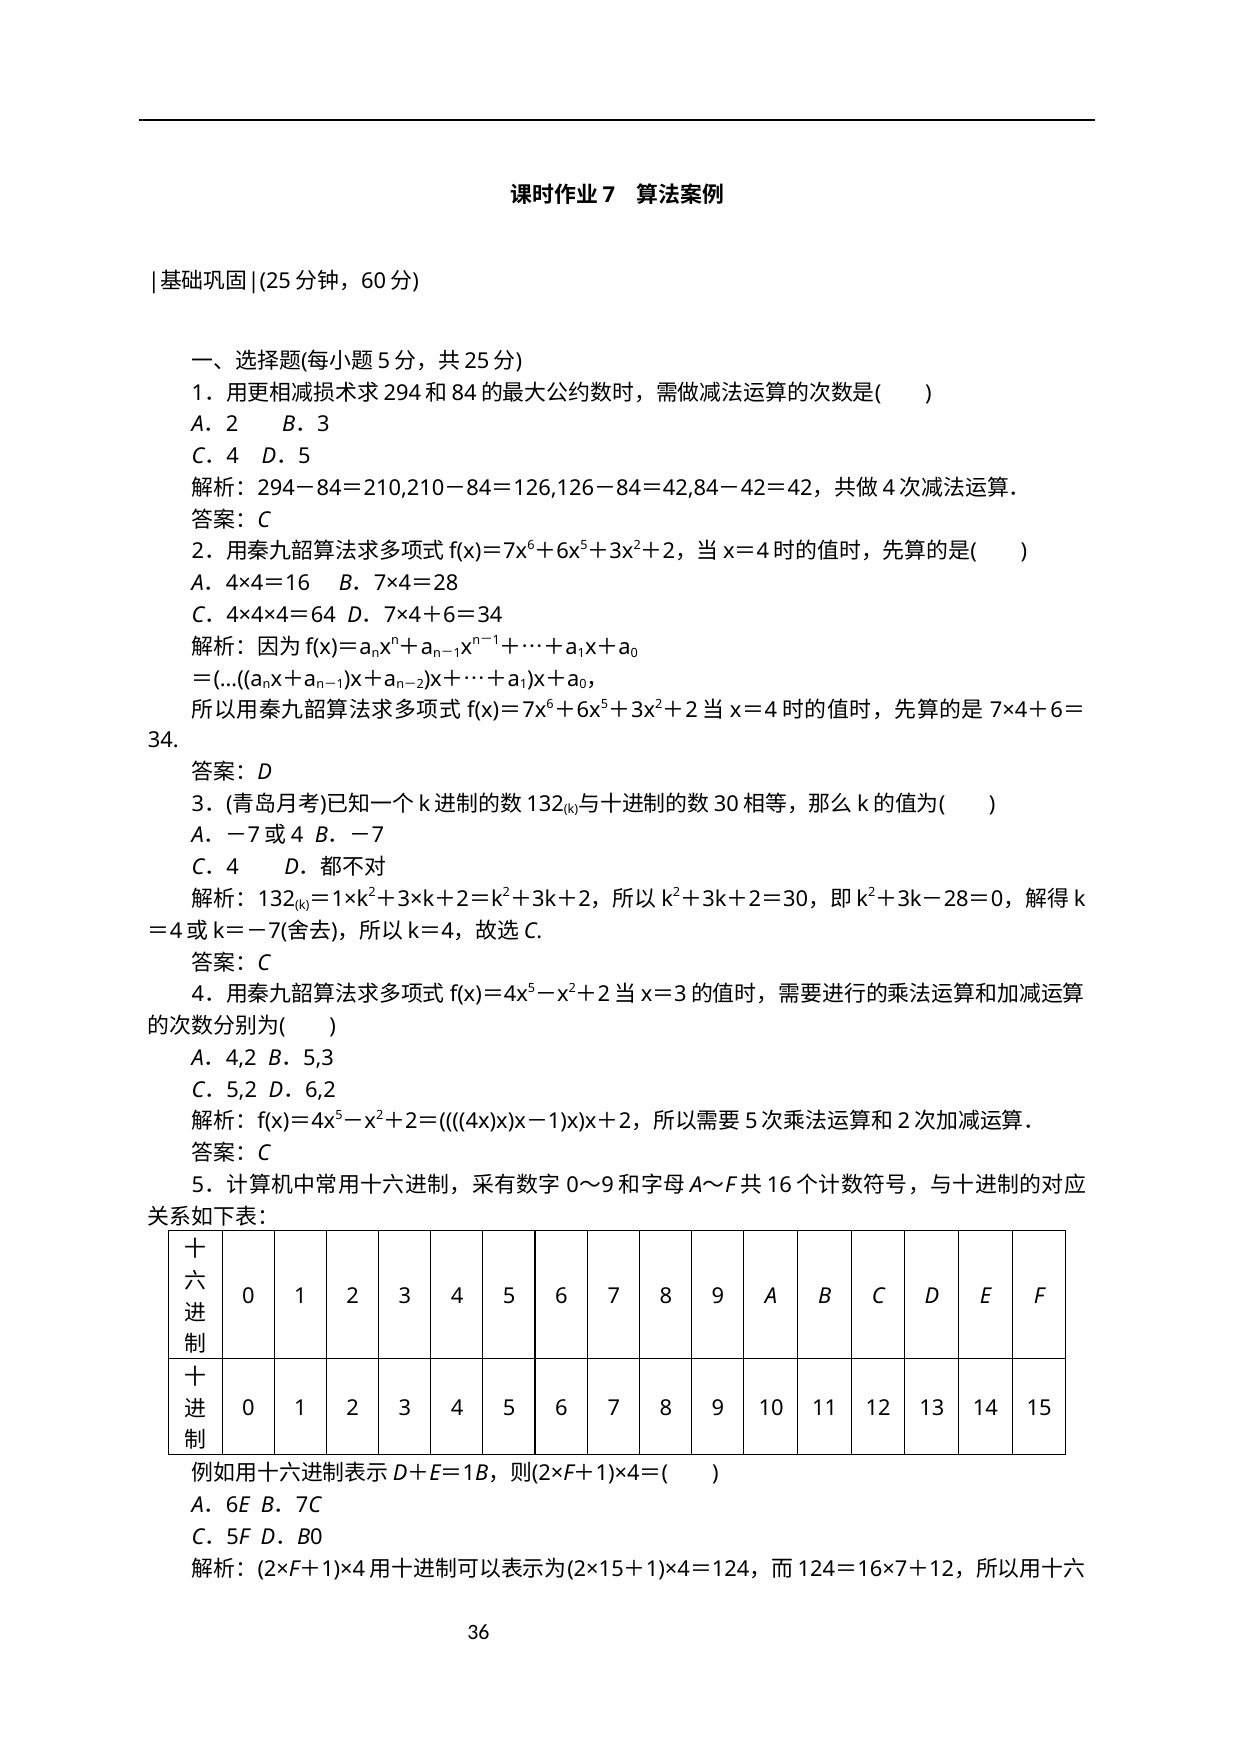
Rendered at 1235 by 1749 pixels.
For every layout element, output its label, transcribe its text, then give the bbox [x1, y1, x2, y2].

table_cell 4 [431, 1359, 482, 1454]
text 解析：因为f(x)＝anxn＋an－1xn－1＋…＋a1x＋a0 [148, 629, 1087, 661]
subtitle 课时作业7 算法案例 [148, 177, 1087, 210]
subtitle |基础巩固|(25分钟，60分) [148, 262, 1087, 295]
table_cell 9 [692, 1359, 743, 1454]
text 例如用十六进制表示D＋E＝1B，则(2×F＋1)×4＝( ) [148, 1455, 1087, 1487]
text 所以用秦九韶算法求多项式f(x)＝7x6＋6x5＋3x2＋2当x＝4时的值时，先算的是7×4＋6＝34. [148, 692, 1087, 754]
table_header 8 [640, 1231, 691, 1358]
text A．2 B．3 [148, 406, 1087, 438]
table_header B [798, 1231, 851, 1358]
text 答案：C [148, 1135, 1087, 1167]
text 1．用更相减损术求294和84的最大公约数时，需做减法运算的次数是( ) [148, 375, 1087, 406]
table_cell 1 [275, 1359, 326, 1454]
table_cell 0 [223, 1359, 274, 1454]
text C．4 D．都不对 [148, 849, 1087, 881]
text 2．用秦九韶算法求多项式f(x)＝7x6＋6x5＋3x2＋2，当x＝4时的值时，先算的是( ) [148, 533, 1087, 565]
text 解析：f(x)＝4x5－x2＋2＝((((4x)x)x－1)x)x＋2，所以需要5次乘法运算和2次加减运算． [148, 1103, 1087, 1135]
table_header E [959, 1231, 1012, 1358]
text C．5F D．B0 [148, 1519, 1087, 1551]
table_cell 13 [905, 1359, 958, 1454]
table_cell 10 [744, 1359, 797, 1454]
text 答案：C [148, 944, 1087, 976]
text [148, 1551, 1087, 1582]
table_header 1 [275, 1231, 326, 1358]
table_header C [852, 1231, 904, 1358]
text C．5,2 D．6,2 [148, 1072, 1087, 1103]
text 解析：132(k)＝1×k2＋3×k＋2＝k2＋3k＋2，所以k2＋3k＋2＝30，即k2＋3k－28＝0，解得k＝4或k＝－7(舍去)，所以k＝4，故选C. [148, 881, 1087, 944]
table_cell 11 [798, 1359, 851, 1454]
table_cell 6 [536, 1359, 587, 1454]
text 一、选择题(每小题5分，共25分) [148, 343, 1087, 375]
text 解析：294－84＝210,210－84＝126,126－84＝42,84－42＝42，共做4次减法运算． [148, 470, 1087, 502]
table_header F [1013, 1231, 1065, 1358]
text C．4×4×4＝64 D．7×4＋6＝34 [148, 597, 1087, 629]
text 答案：D [148, 754, 1087, 786]
table_header 4 [431, 1231, 482, 1358]
table_header 3 [379, 1231, 430, 1358]
table_header D [905, 1231, 958, 1358]
table_cell 5 [483, 1359, 534, 1454]
text A．6E B．7C [148, 1487, 1087, 1519]
table_header 6 [536, 1231, 587, 1358]
table_cell 3 [379, 1359, 430, 1454]
text A．－7或4 B．－7 [148, 817, 1087, 849]
table_cell 14 [959, 1359, 1012, 1454]
table_cell 7 [588, 1359, 639, 1454]
text 3．(青岛月考)已知一个k进制的数132(k)与十进制的数30相等，那么k的值为( ) [148, 786, 1087, 817]
table_header 0 [223, 1231, 274, 1358]
table_header 7 [588, 1231, 639, 1358]
text 答案：C [148, 502, 1087, 533]
text 4．用秦九韶算法求多项式f(x)＝4x5－x2＋2当x＝3的值时，需要进行的乘法运算和加减运算的次数分别为( ) [148, 976, 1087, 1040]
table_cell 8 [640, 1359, 691, 1454]
text C．4 D．5 [148, 438, 1087, 470]
table_cell 12 [852, 1359, 904, 1454]
table_cell 15 [1013, 1359, 1065, 1454]
table_header 9 [692, 1231, 743, 1358]
table_cell 2 [327, 1359, 378, 1454]
table_header 5 [483, 1231, 534, 1358]
text A．4,2 B．5,3 [148, 1040, 1087, 1072]
table_header A [744, 1231, 797, 1358]
text A．4×4＝16 B．7×4＝28 [148, 565, 1087, 597]
table_header 2 [327, 1231, 378, 1358]
text 5．计算机中常用十六进制，采有数字0～9和字母A～F共16个计数符号，与十进制的对应关系如下表： [148, 1167, 1087, 1230]
text ＝(…((anx＋an－1)x＋an－2)x＋…＋a1)x＋a0， [148, 661, 1087, 692]
